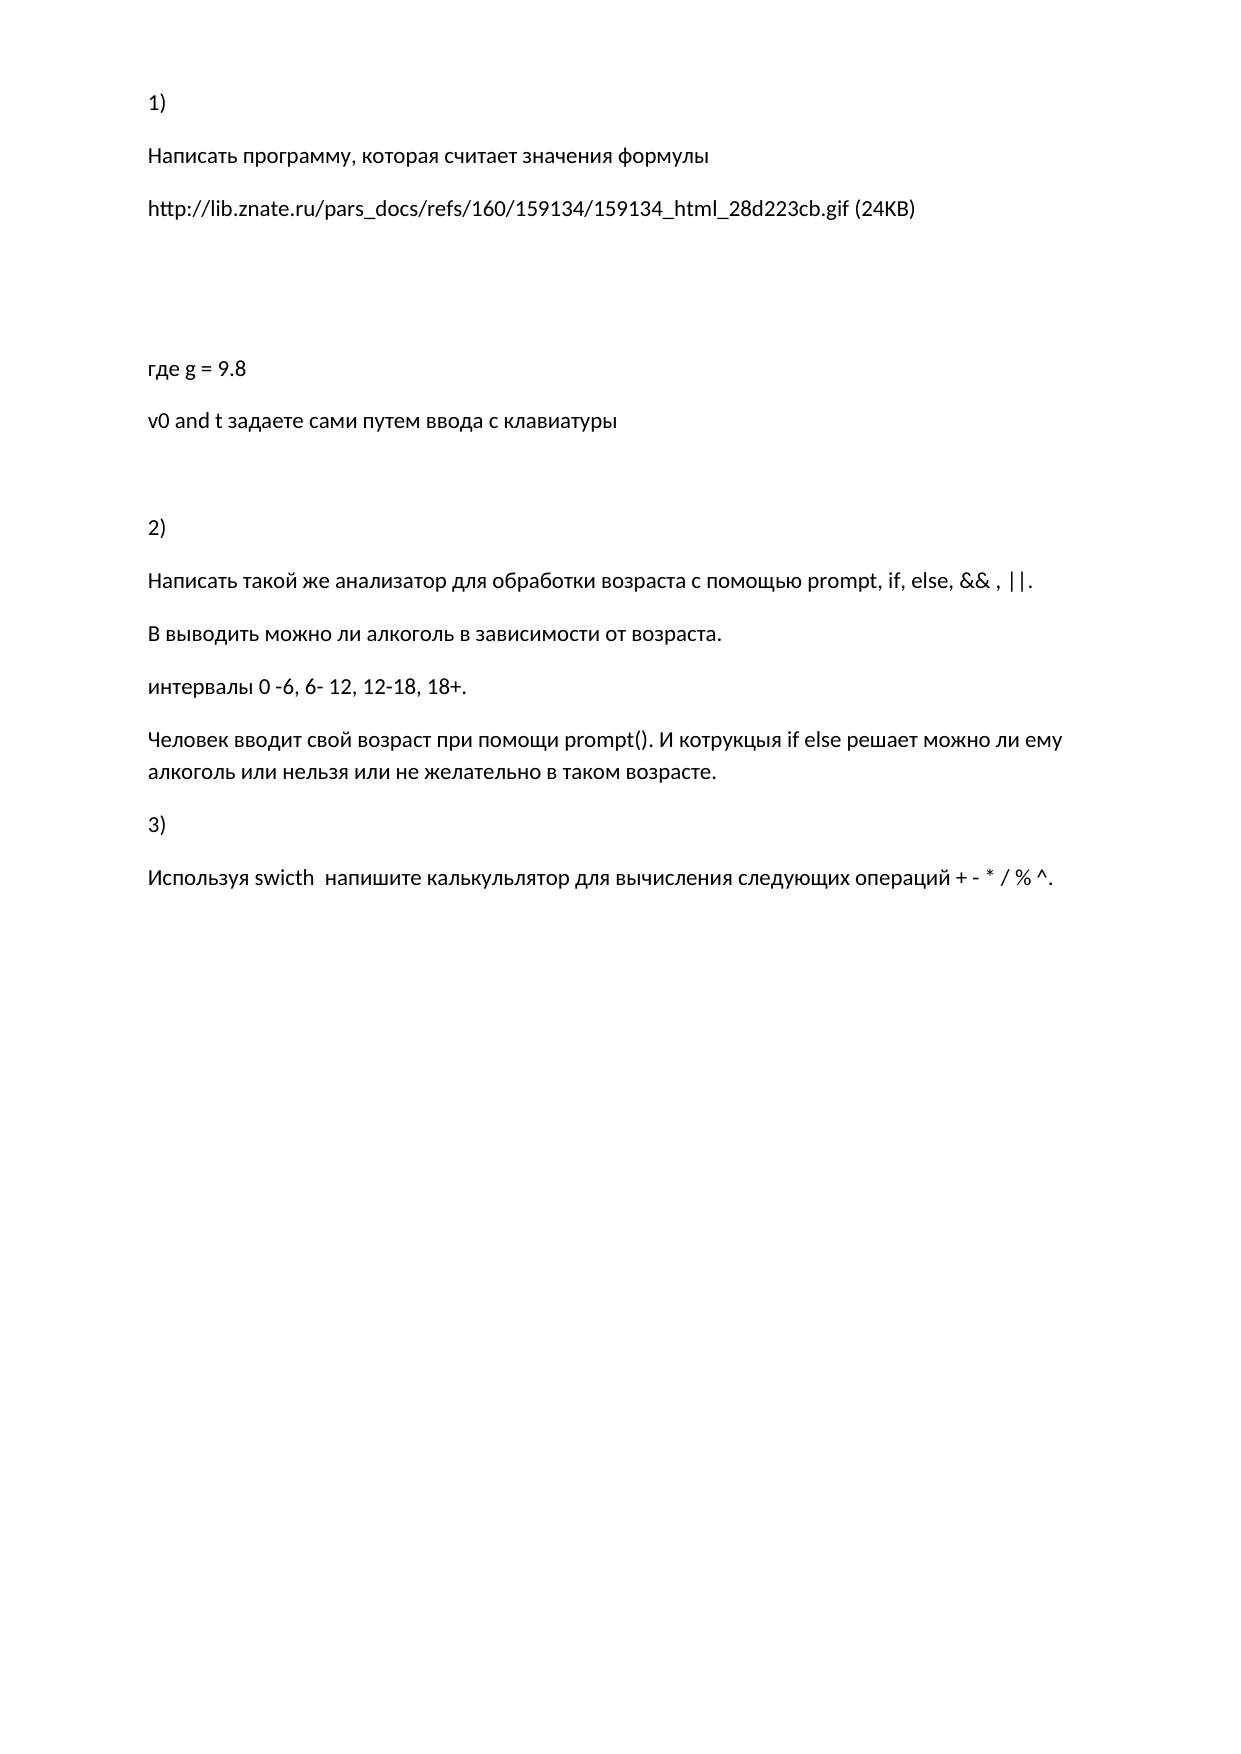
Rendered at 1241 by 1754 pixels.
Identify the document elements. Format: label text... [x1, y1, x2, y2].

text Написать такой же анализатор для обработки возраста с помощью prompt, if, else, && , ||. [148, 566, 1152, 594]
text 1) [148, 88, 1152, 117]
text v0 and t задаете сами путем ввода с клавиатуры [148, 407, 1152, 435]
text B выводить можно ли алкоголь в зависимости от возраста. [148, 619, 1152, 647]
text 2) [148, 513, 1152, 541]
text интервалы 0 -6, 6- 12, 12-18, 18+. [148, 672, 1152, 700]
text Написать программу, которая считает значения формулы [148, 142, 1152, 169]
text http://lib.znate.ru/pars_docs/refs/160/159134/159134_html_28d223cb.gif (24KB) [148, 194, 1152, 223]
text 3) [148, 810, 1152, 838]
text где g = 9.8 [148, 354, 1152, 382]
text Используя swicth напишите калькульлятор для вычисления следующих операций + - * / % ^. [148, 863, 1152, 891]
text Человек вводит свой возраст при помощи prompt(). И котрукцыя if else решает можно ли ему алкоголь или нельзя или не желательно в таком возрасте. [148, 725, 1152, 785]
